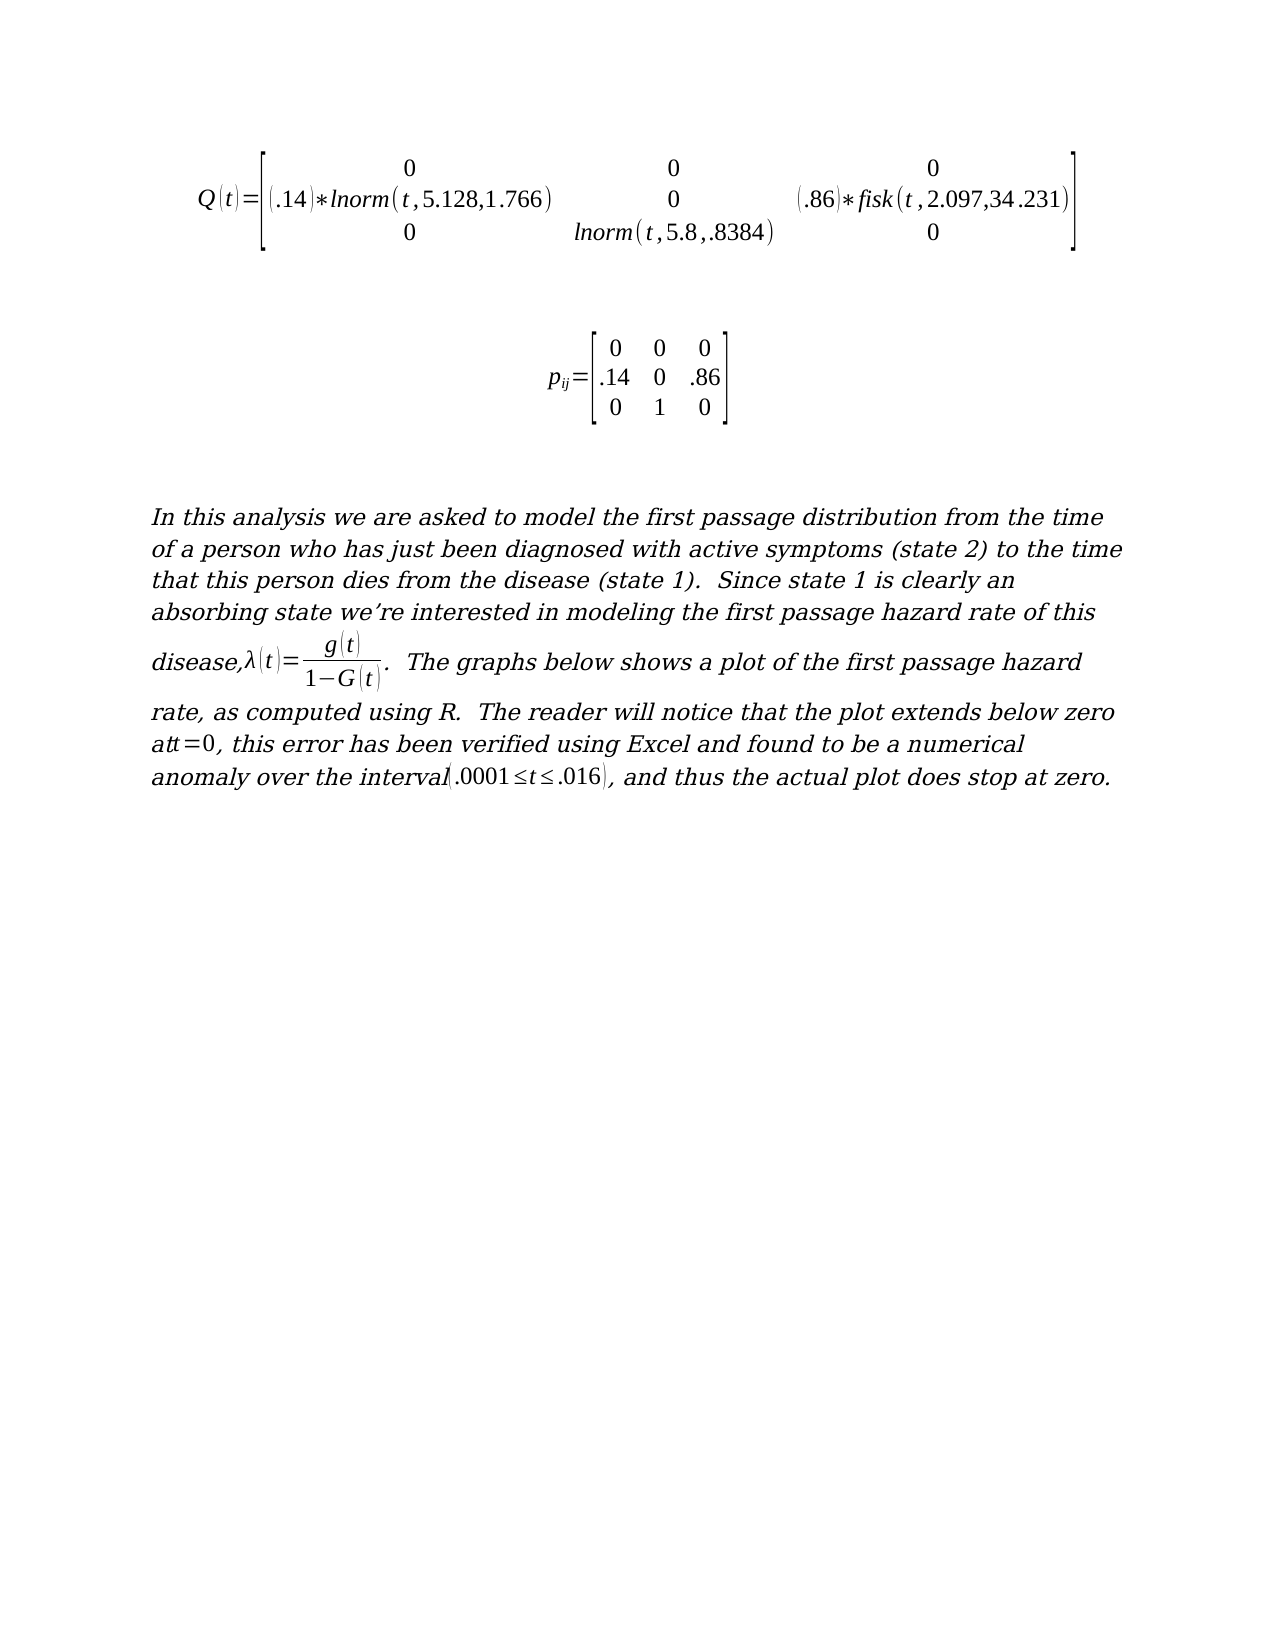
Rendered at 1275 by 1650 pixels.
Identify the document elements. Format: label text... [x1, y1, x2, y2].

text In this analysis we are asked to model the first passage distribution from the time of a person who has just been diagnosed with active symptoms (state 2) to the time that this person dies from the disease (state 1). Since state 1 is clearly an absorbing state we’re interested in modeling the first passage hazard rate of this disease,. The graphs below shows a plot of the first passage hazard rate, as computed using R. The reader will notice that the plot extends below zero at, this error has been verified using Excel and found to be a numerical anomaly over the interval, and thus the actual plot does stop at zero. [150, 503, 1125, 792]
